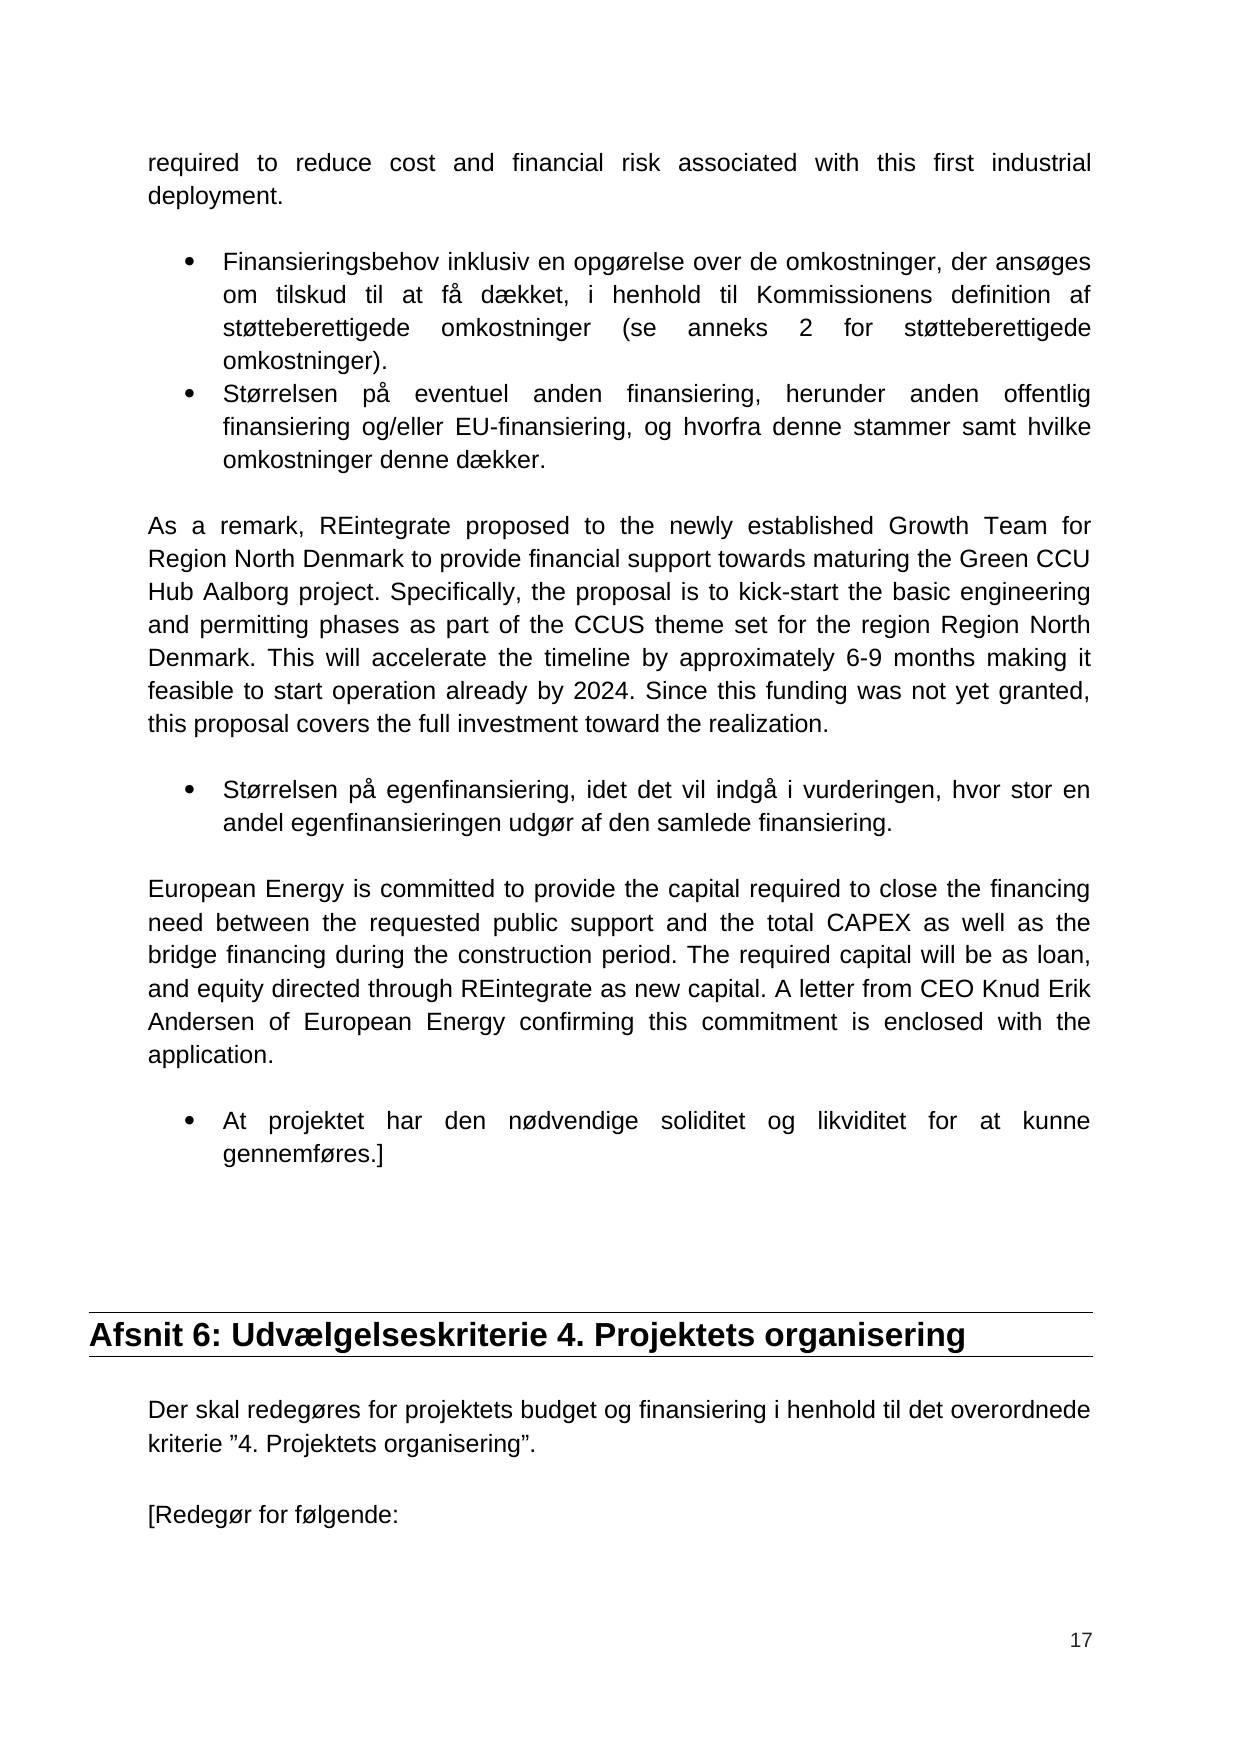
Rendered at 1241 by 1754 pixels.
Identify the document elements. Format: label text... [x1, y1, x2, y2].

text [148, 148, 1093, 209]
list Størrelsen på eventuel anden finansiering, herunder anden offentlig finansiering og/eller EU-finansiering, og hvorfra denne stammer samt hvilke omkostninger denne dækker. [185, 379, 1093, 474]
list At projektet har den nødvendige soliditet og likviditet for at kunne gennemføres.] [185, 1106, 1093, 1167]
text As a remark, REintegrate proposed to the newly established Growth Team for Region North Denmark to provide financial support towards maturing the Green CCU Hub Aalborg project. Specifically, the proposal is to kick-start the basic engineering and permitting phases as part of the CCUS theme set for the region Region North Denmark. This will accelerate the timeline by approximately 6-9 months making it feasible to start operation already by 2024. Since this funding was not yet granted, this proposal covers the full investment toward the realization. [148, 511, 1093, 738]
text European Energy is committed to provide the capital required to close the financing need between the requested public support and the total CAPEX as well as the bridge financing during the construction period. The required capital will be as loan, and equity directed through REintegrate as new capital. A letter from CEO Knud Erik Andersen of European Energy confirming this commitment is enclosed with the application. [148, 874, 1093, 1068]
text [Redegør for følgende: [148, 1500, 1093, 1529]
subtitle Afsnit 6: Udvælgelseskriterie 4. Projektets organisering [89, 1313, 1093, 1356]
list Størrelsen på egenfinansiering, idet det vil indgå i vurderingen, hvor stor en andel egenfinansieringen udgør af den samlede finansiering. [185, 775, 1093, 837]
text Der skal redegøres for projektets budget og finansiering i henhold til det overordnede kriterie ”4. Projektets organisering”. [148, 1396, 1093, 1457]
list Finansieringsbehov inklusiv en opgørelse over de omkostninger, der ansøges om tilskud til at få dækket, i henhold til Kommissionens definition af støtteberettigede omkostninger (se anneks 2 for støtteberettigede omkostninger). [185, 247, 1093, 375]
